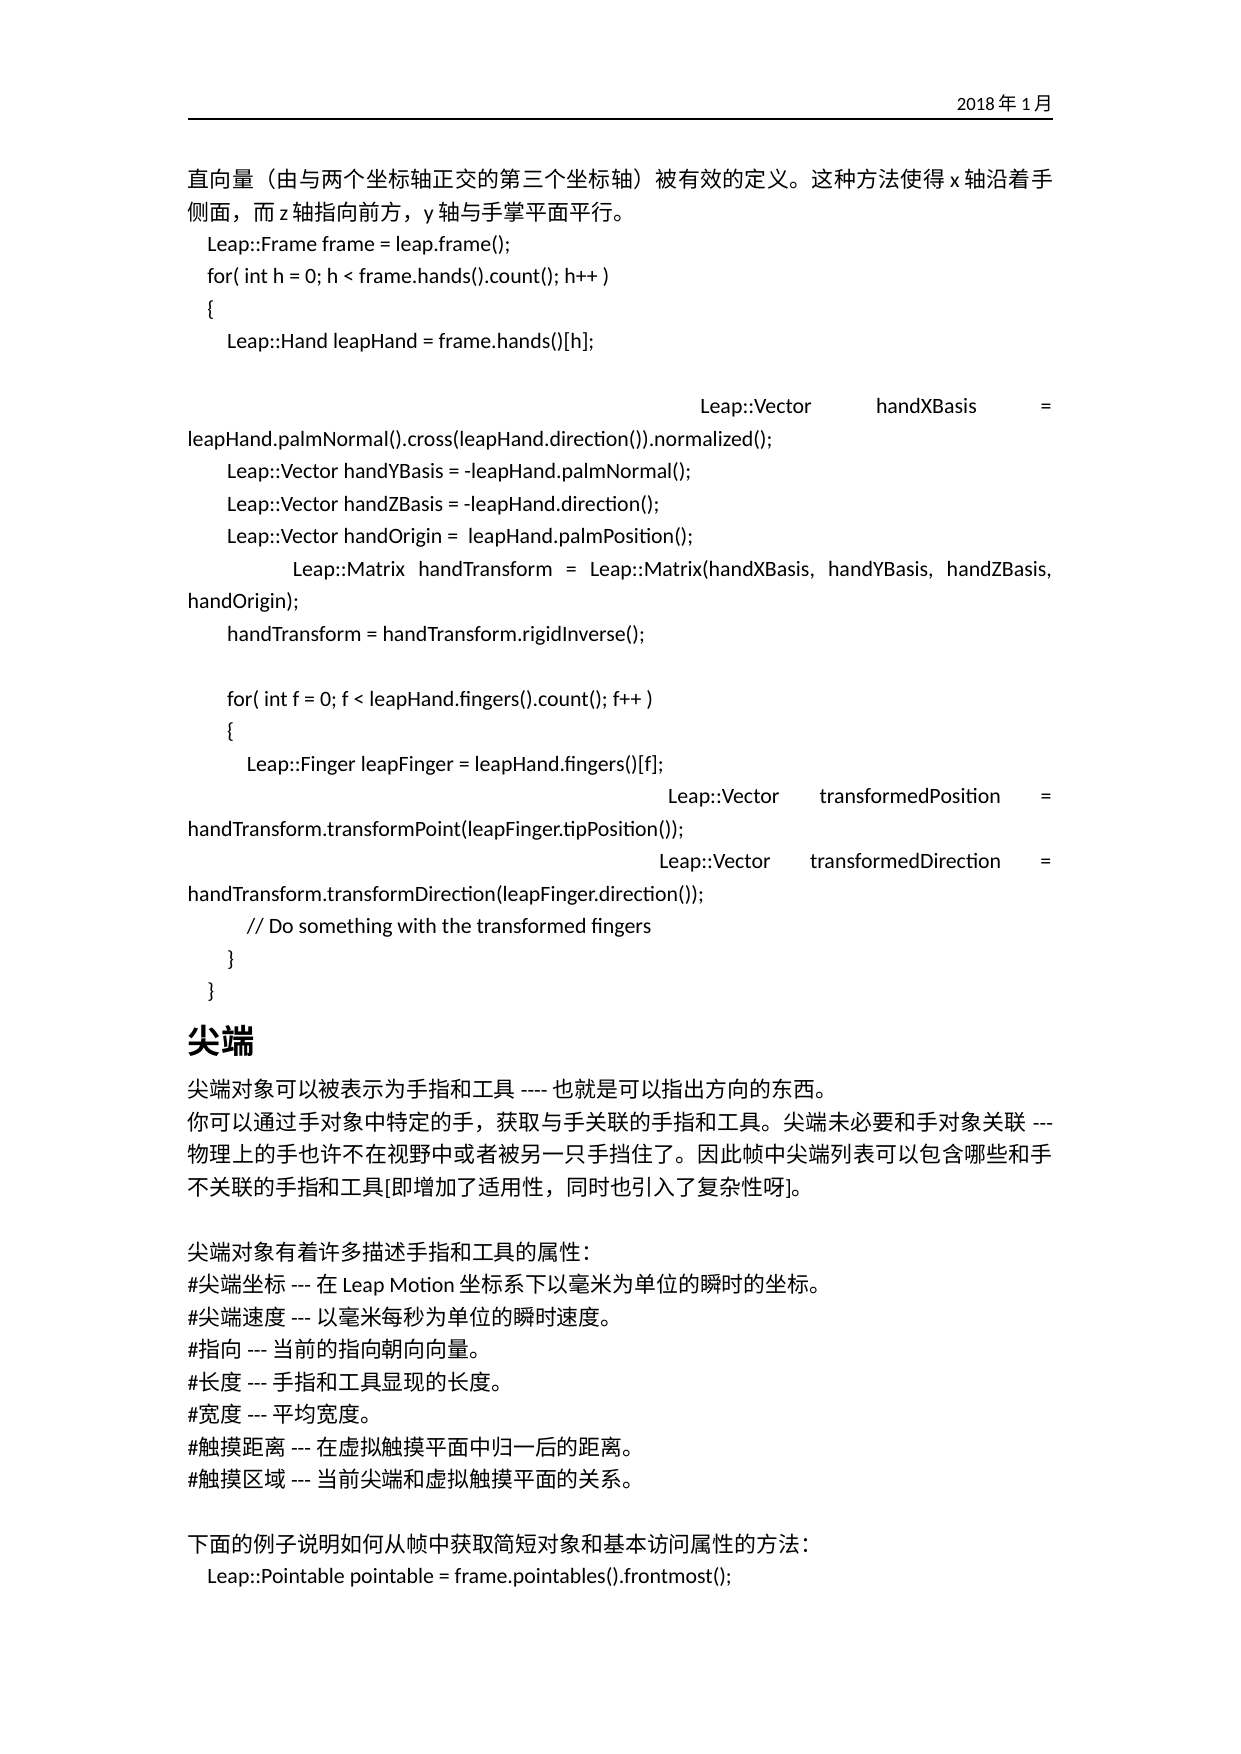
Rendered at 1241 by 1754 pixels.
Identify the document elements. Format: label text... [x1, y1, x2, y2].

text #触摸距离 --- 在虚拟触摸平面中归一后的距离。 [187, 1429, 1053, 1462]
subtitle 尖端 [187, 1007, 1053, 1072]
text Leap::Vector transformedDirection = handTransform.transformDirection(leapFinger.direction()); [187, 844, 1053, 909]
text // Do something with the transformed fingers [187, 909, 1053, 942]
text #尖端速度 --- 以毫米每秒为单位的瞬时速度。 [187, 1299, 1053, 1332]
text 下面的例子说明如何从帧中获取简短对象和基本访问属性的方法： [187, 1527, 1053, 1559]
text } [187, 974, 1053, 1007]
text handTransform = handTransform.rigidInverse(); [187, 617, 1053, 649]
text for( int h = 0; h < frame.hands().count(); h++ ) [187, 259, 1053, 292]
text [187, 162, 1053, 227]
text for( int f = 0; f < leapHand.fingers().count(); f++ ) [187, 682, 1053, 714]
text #长度 --- 手指和工具显现的长度。 [187, 1364, 1053, 1397]
text { [187, 714, 1053, 747]
text #触摸区域 --- 当前尖端和虚拟触摸平面的关系。 [187, 1462, 1053, 1494]
text Leap::Vector handXBasis = leapHand.palmNormal().cross(leapHand.direction()).normalized(); [187, 389, 1053, 454]
text #尖端坐标 --- 在Leap Motion坐标系下以毫米为单位的瞬时的坐标。 [187, 1267, 1053, 1299]
text Leap::Finger leapFinger = leapHand.fingers()[f]; [187, 747, 1053, 779]
text Leap::Vector handOrigin = leapHand.palmPosition(); [187, 519, 1053, 552]
text { [187, 292, 1053, 324]
text Leap::Vector transformedPosition = handTransform.transformPoint(leapFinger.tipPosition()); [187, 779, 1053, 844]
text #宽度 --- 平均宽度。 [187, 1397, 1053, 1429]
text Leap::Matrix handTransform = Leap::Matrix(handXBasis, handYBasis, handZBasis, handOrigin); [187, 552, 1053, 617]
text } [187, 942, 1053, 974]
text #指向 --- 当前的指向朝向向量。 [187, 1332, 1053, 1364]
text Leap::Vector handZBasis = -leapHand.direction(); [187, 487, 1053, 519]
text 尖端对象有着许多描述手指和工具的属性： [187, 1234, 1053, 1267]
text Leap::Vector handYBasis = -leapHand.palmNormal(); [187, 454, 1053, 487]
text Leap::Hand leapHand = frame.hands()[h]; [187, 324, 1053, 357]
text 尖端对象可以被表示为手指和工具 ---- 也就是可以指出方向的东西。 [187, 1072, 1053, 1104]
text 你可以通过手对象中特定的手，获取与手关联的手指和工具。尖端未必要和手对象关联 --- 物理上的手也许不在视野中或者被另一只手挡住了。因此帧中尖端列表可以包含哪些和手不关联的手指和工具[即增加了适用性，同时也引入了复杂性呀]。 [187, 1104, 1053, 1202]
text Leap::Pointable pointable = frame.pointables().frontmost(); [187, 1559, 1053, 1592]
text Leap::Frame frame = leap.frame(); [187, 227, 1053, 259]
